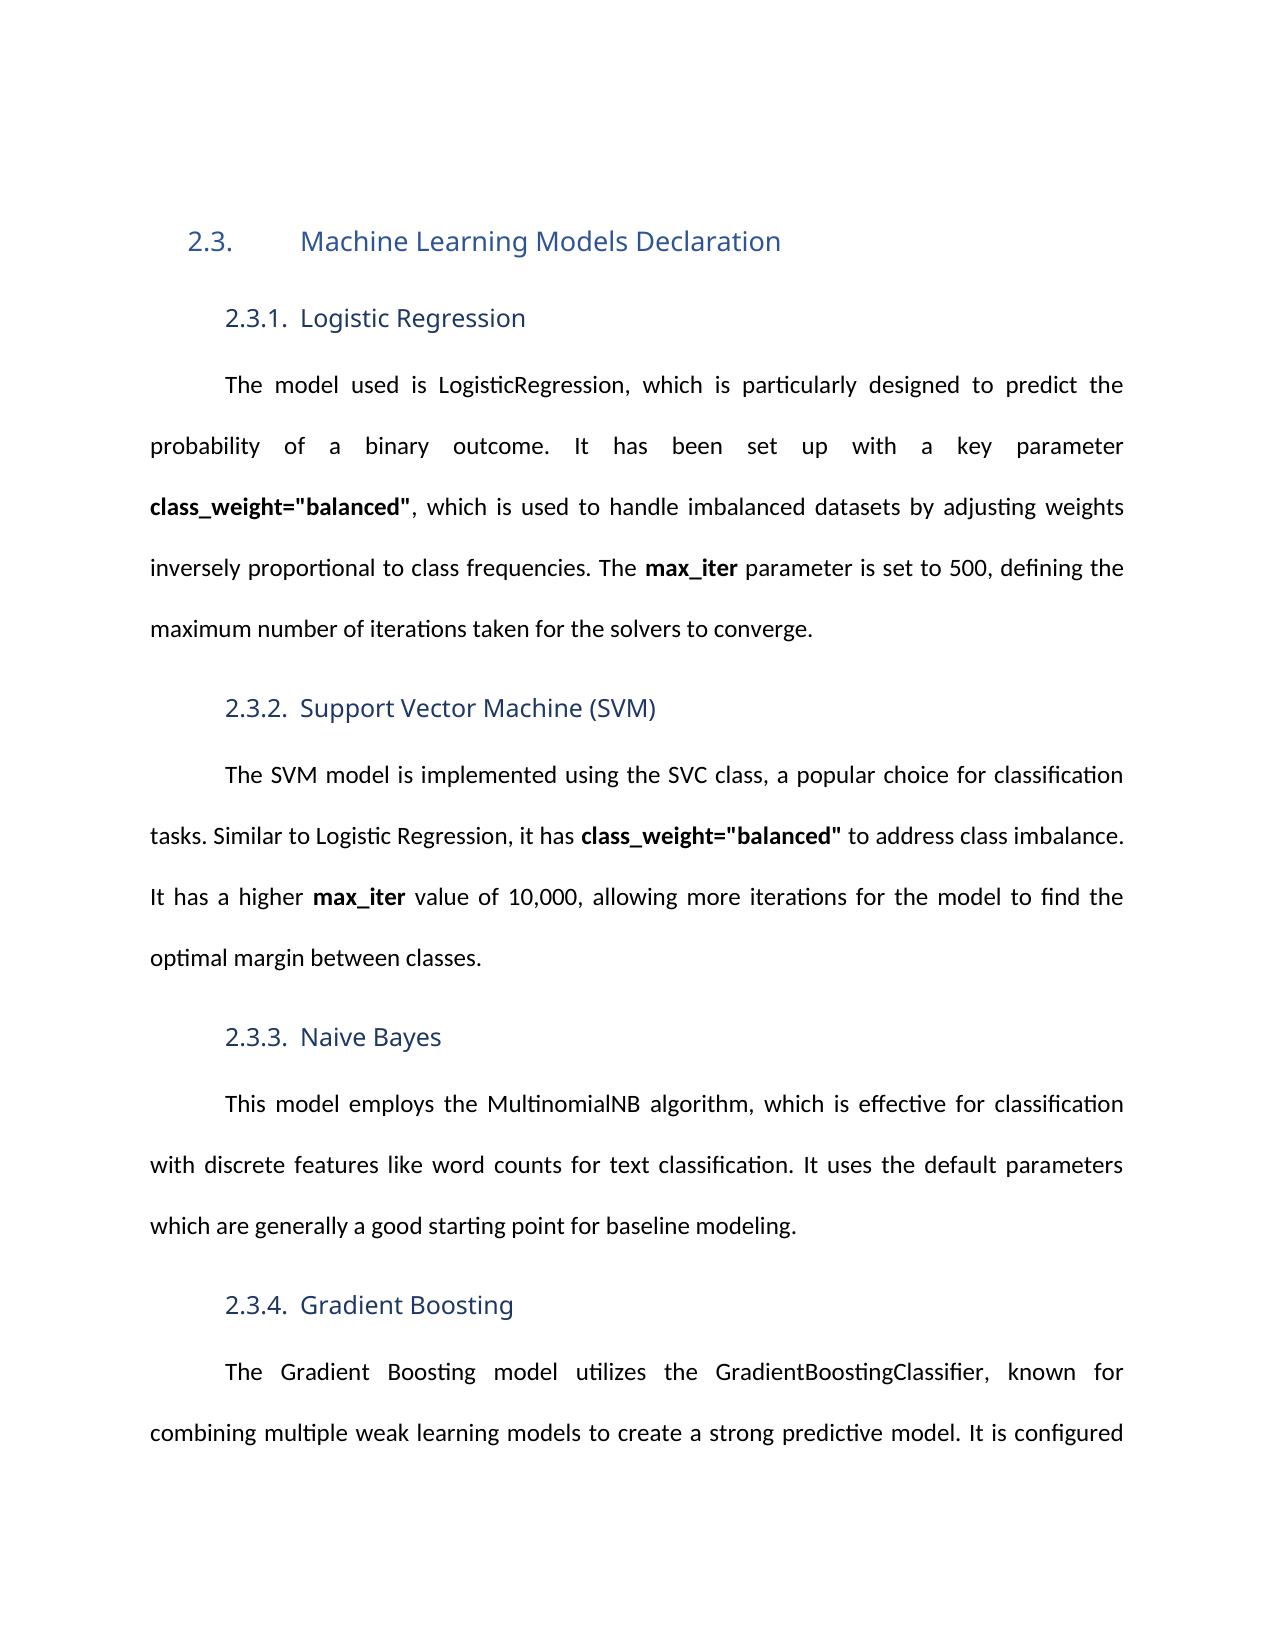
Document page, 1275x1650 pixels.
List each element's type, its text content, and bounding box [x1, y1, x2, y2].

subtitle Support Vector Machine (SVM) [225, 691, 1125, 725]
text The model used is LogisticRegression, which is particularly designed to predict the probability of a binary outcome. It has been set up with a key parameter class_weight="balanced", which is used to handle imbalanced datasets by adjusting weights inversely proportional to class frequencies. The max_iter parameter is set to 500, defining the maximum number of iterations taken for the solvers to converge. [150, 369, 1125, 643]
text This model employs the MultinomialNB algorithm, which is effective for classification with discrete features like word counts for text classification. It uses the default parameters which are generally a good starting point for baseline modeling. [150, 1088, 1125, 1240]
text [150, 1356, 1125, 1447]
subtitle Gradient Boosting [225, 1287, 1125, 1322]
text The SVM model is implemented using the SVC class, a popular choice for classification tasks. Similar to Logistic Regression, it has class_weight="balanced" to address class imbalance. It has a higher max_iter value of 10,000, allowing more iterations for the model to find the optimal margin between classes. [150, 759, 1125, 972]
subtitle Logistic Regression [225, 301, 1125, 335]
subtitle Naive Bayes [225, 1019, 1125, 1054]
subtitle Machine Learning Models Declaration [187, 223, 1125, 259]
